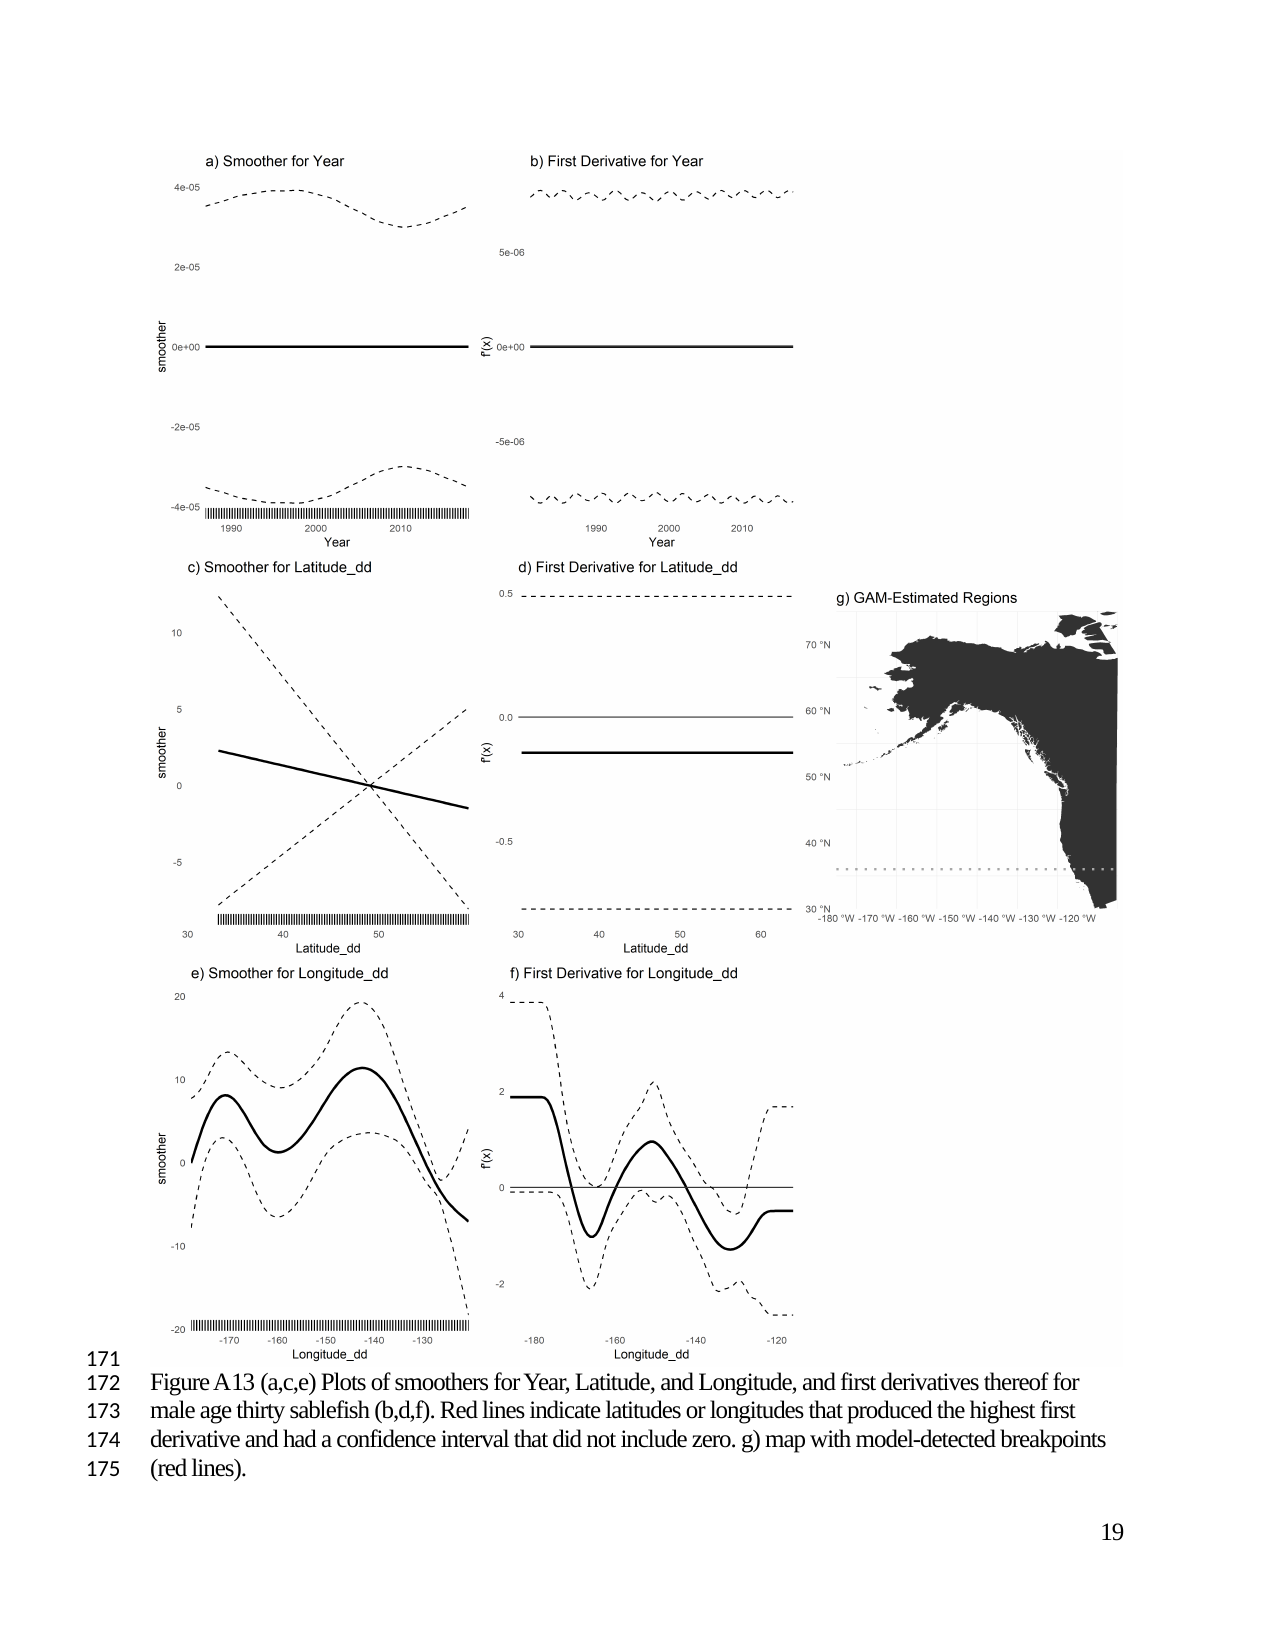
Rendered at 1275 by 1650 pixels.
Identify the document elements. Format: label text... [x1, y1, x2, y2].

picture [150, 150, 1124, 1367]
